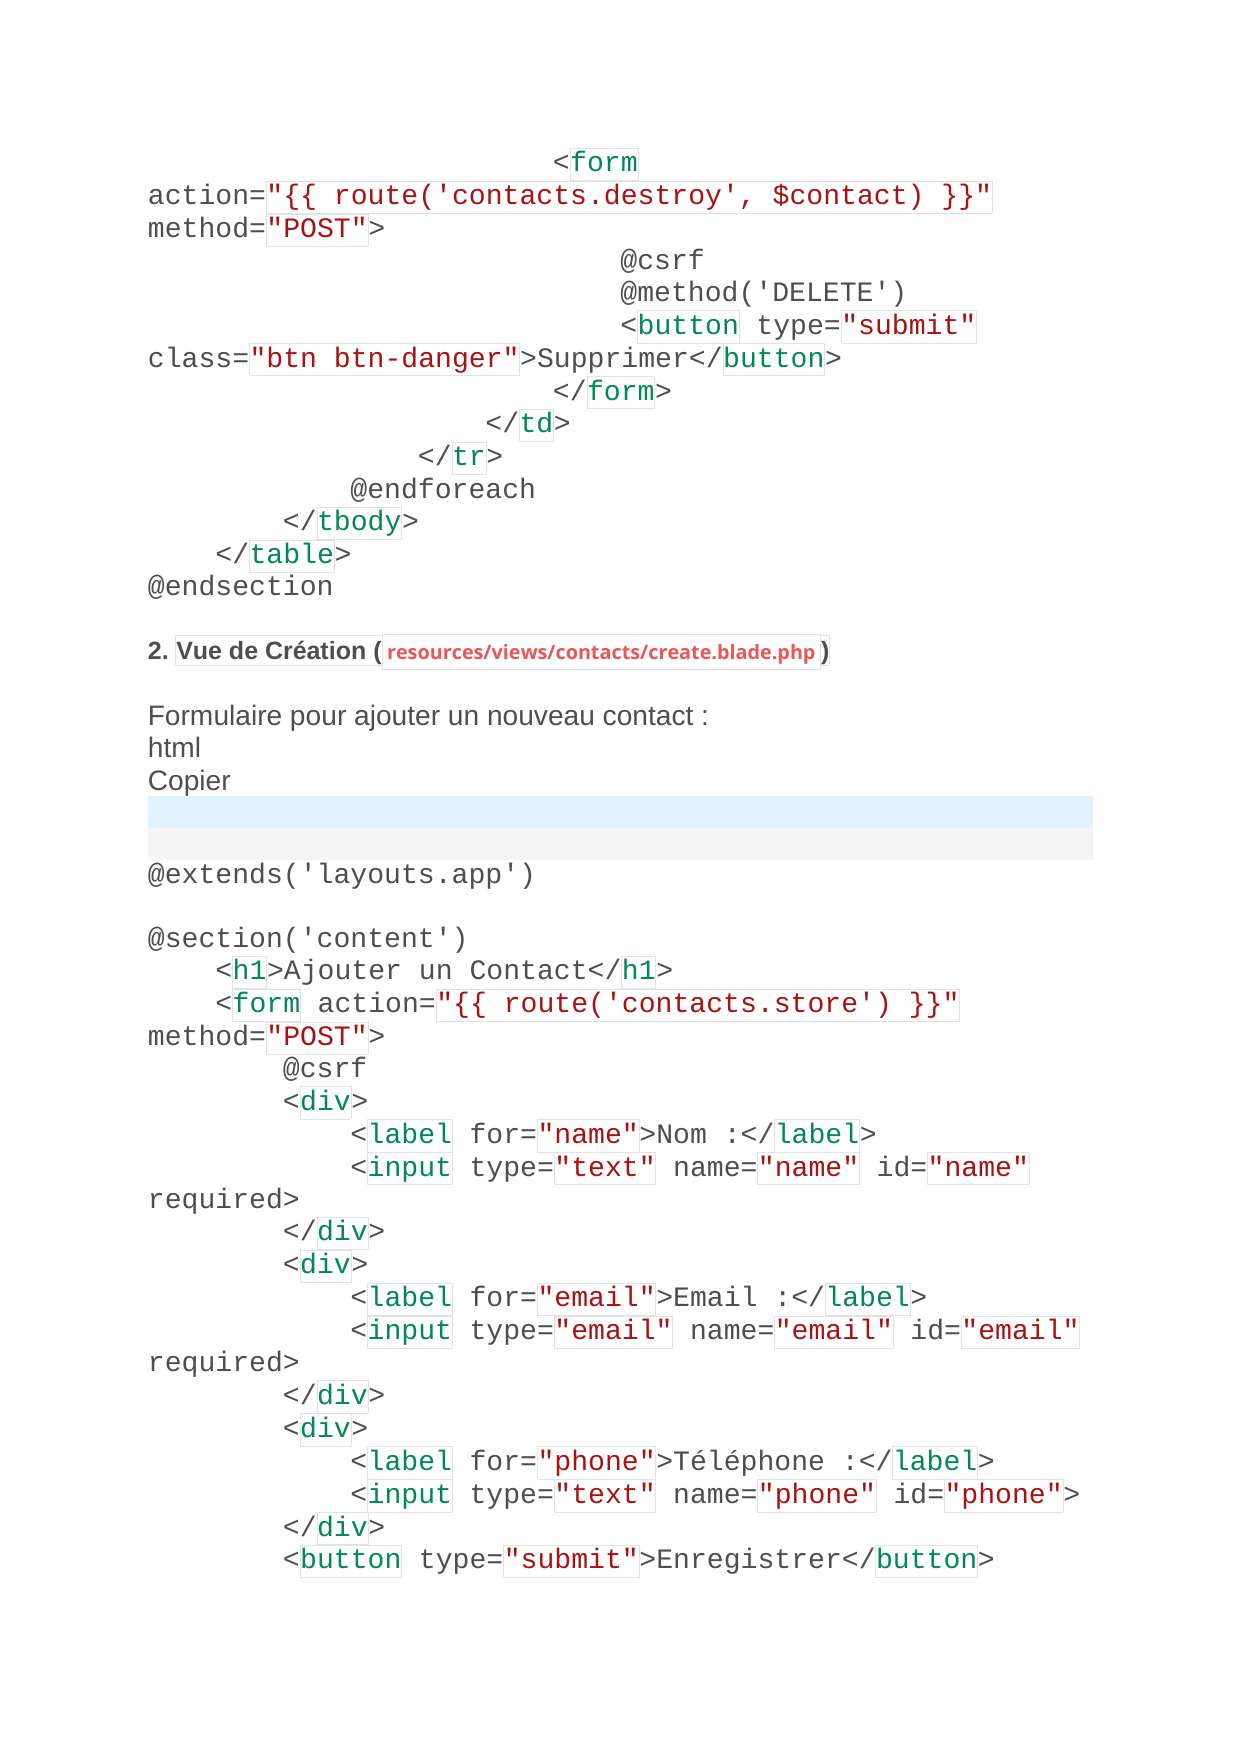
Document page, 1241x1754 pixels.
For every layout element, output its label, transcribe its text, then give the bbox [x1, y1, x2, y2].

text </table> [335, 539, 1093, 572]
text @method('DELETE') [148, 278, 1093, 310]
text </tr> [487, 442, 1093, 475]
text <label for="phone">Téléphone :</label> [148, 1446, 367, 1479]
text <input type="text" name="phone" id="phone"> [368, 1480, 452, 1512]
text <div> [301, 1414, 351, 1446]
text Formulaire pour ajouter un nouveau contact : [148, 699, 1093, 731]
text <label for="email">Email :</label> [538, 1284, 655, 1315]
text </td> [148, 409, 519, 442]
text @endsection [148, 572, 1093, 604]
text <label for="email">Email :</label> [656, 1283, 825, 1316]
text @csrf [148, 1054, 1093, 1086]
text </tr> [453, 443, 486, 474]
text </div> [148, 1380, 317, 1413]
text <div> [148, 1413, 300, 1446]
text </div> [369, 1512, 1093, 1545]
text <input type="text" name="phone" id="phone"> [555, 1480, 655, 1512]
text <input type="email" name="email" id="email" required> [148, 1316, 1093, 1380]
text <label for="name">Nom :</label> [148, 1119, 367, 1152]
text <div> [148, 1086, 300, 1119]
text 2. Vue de Création (resources/views/contacts/create.blade.php) [821, 633, 1093, 670]
text </div> [148, 1217, 317, 1250]
text <button type="submit">Enregistrer</button> [148, 1545, 300, 1578]
text <input type="text" name="phone" id="phone"> [758, 1480, 876, 1512]
text <button type="submit">Enregistrer</button> [876, 1546, 977, 1577]
text <label for="name">Nom :</label> [453, 1119, 537, 1152]
text <label for="email">Email :</label> [368, 1284, 452, 1315]
text <form action="{{ route('contacts.store') }}" method="POST"> [301, 988, 1093, 1054]
text </tbody> [402, 507, 1093, 539]
text <label for="phone">Téléphone :</label> [368, 1447, 452, 1479]
text <label for="phone">Téléphone :</label> [893, 1447, 977, 1479]
text <label for="phone">Téléphone :</label> [656, 1446, 892, 1479]
text html [148, 731, 1093, 764]
text <label for="name">Nom :</label> [538, 1120, 639, 1152]
text <input type="text" name="phone" id="phone"> [656, 1479, 757, 1512]
text <button type="submit">Enregistrer</button> [504, 1546, 639, 1577]
text </td> [554, 409, 1093, 442]
text 2. Vue de Création (resources/views/contacts/create.blade.php) [148, 633, 820, 670]
text <form action="{{ route('contacts.store') }}" method="POST"> [148, 988, 266, 1054]
text <button type="submit">Enregistrer</button> [402, 1545, 503, 1578]
text <input type="text" name="phone" id="phone"> [945, 1480, 1063, 1512]
text <input type="text" name="name" id="name" required> [148, 1152, 1093, 1217]
text <label for="name">Nom :</label> [775, 1120, 859, 1152]
text </table> [148, 539, 316, 572]
text <form action="{{ route('contacts.destroy', $contact) }}" method="POST"> [369, 148, 1093, 246]
text @extends('layouts.app') [148, 860, 1093, 892]
text <label for="phone">Téléphone :</label> [978, 1446, 1093, 1479]
text <button type="submit">Enregistrer</button> [978, 1545, 1093, 1578]
text <div> [352, 1086, 1093, 1119]
text <label for="phone">Téléphone :</label> [538, 1447, 655, 1479]
text <div> [352, 1250, 1093, 1283]
text <form action="{{ route('contacts.destroy', $contact) }}" method="POST"> [267, 182, 992, 213]
text </tbody> [318, 508, 401, 539]
text </div> [148, 1512, 317, 1545]
text <input type="text" name="phone" id="phone"> [148, 1479, 367, 1512]
text <h1>Ajouter un Contact</h1> [656, 956, 1093, 988]
text <input type="text" name="phone" id="phone"> [453, 1479, 554, 1512]
text </div> [318, 1218, 368, 1249]
text @csrf [148, 246, 1093, 278]
text <h1>Ajouter un Contact</h1> [267, 956, 621, 988]
text </form> [655, 376, 1093, 409]
text <label for="phone">Téléphone :</label> [453, 1446, 537, 1479]
text </div> [369, 1217, 1093, 1250]
text </div> [318, 1381, 368, 1413]
text @endforeach [148, 475, 1093, 507]
text @section('content') [148, 924, 1093, 956]
text <div> [301, 1087, 351, 1119]
text </form> [148, 376, 587, 409]
text <button type="submit">Enregistrer</button> [640, 1545, 875, 1578]
text <button type="submit" class="btn btn-danger">Supprimer</button> [148, 310, 723, 376]
text <button type="submit">Enregistrer</button> [301, 1546, 401, 1577]
text Copier [148, 764, 1093, 796]
text <label for="email">Email :</label> [148, 1283, 367, 1316]
text </tr> [148, 442, 452, 475]
text </div> [318, 1513, 368, 1544]
text <form action="{{ route('contacts.destroy', $contact) }}" method="POST"> [148, 148, 570, 246]
text </table> [250, 541, 334, 572]
text </div> [369, 1380, 1093, 1413]
text <label for="name">Nom :</label> [640, 1119, 774, 1152]
text </tbody> [148, 507, 317, 539]
text <label for="email">Email :</label> [453, 1283, 537, 1316]
text <div> [301, 1251, 351, 1282]
text <button type="submit" class="btn btn-danger">Supprimer</button> [740, 310, 1093, 376]
text <div> [352, 1413, 1093, 1446]
text <label for="name">Nom :</label> [368, 1120, 452, 1152]
text </form> [588, 377, 654, 408]
text <label for="email">Email :</label> [826, 1284, 910, 1315]
text <div> [148, 1250, 300, 1283]
text <label for="email">Email :</label> [911, 1283, 1093, 1316]
text <h1>Ajouter un Contact</h1> [148, 956, 232, 988]
text <label for="name">Nom :</label> [860, 1119, 1093, 1152]
text </td> [520, 410, 553, 441]
